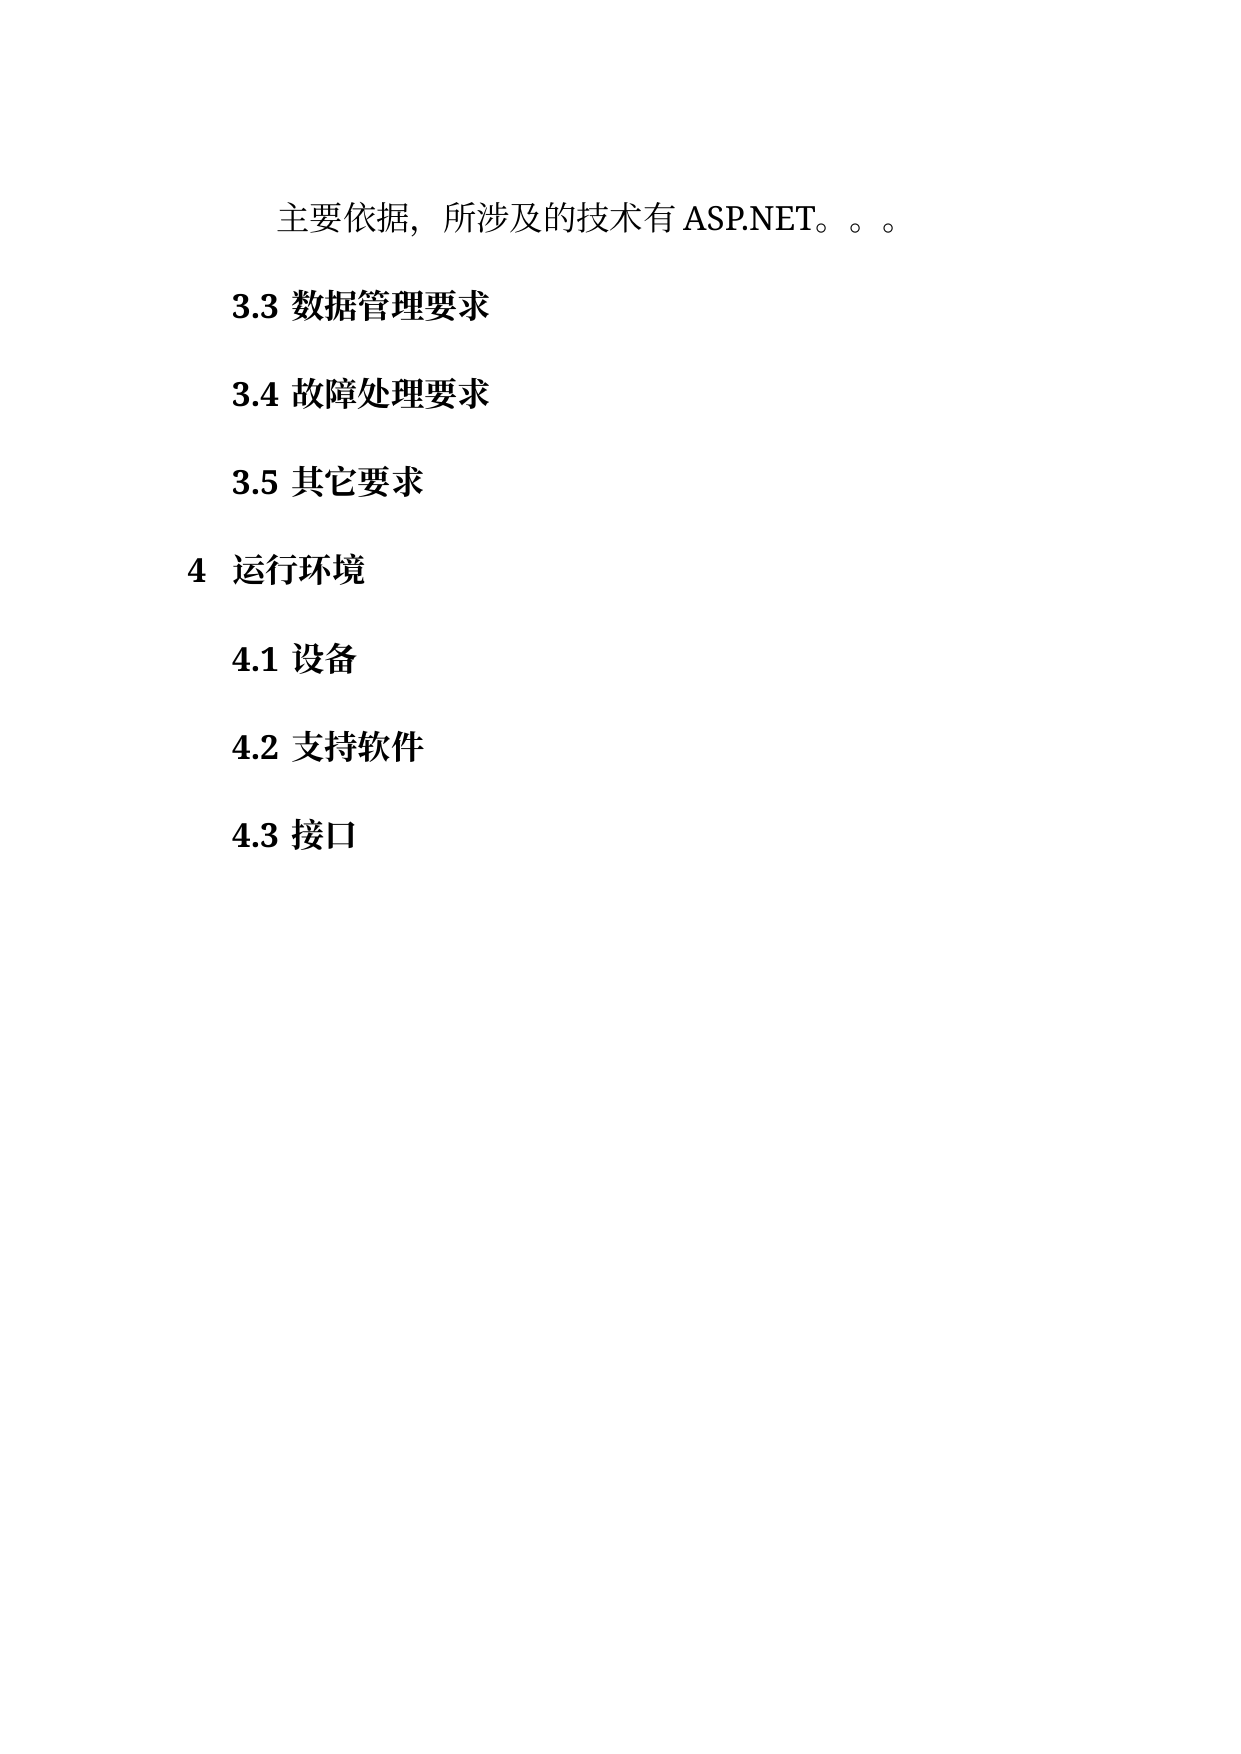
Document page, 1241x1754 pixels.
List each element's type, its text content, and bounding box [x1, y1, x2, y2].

list 设备 [232, 613, 1053, 701]
list 其它要求 [232, 436, 1053, 524]
list 故障处理要求 [232, 348, 1053, 436]
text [276, 172, 1053, 260]
list 运行环境 [187, 524, 1053, 613]
list 支持软件 [232, 701, 1053, 789]
list 接口 [232, 789, 1053, 877]
list 数据管理要求 [232, 260, 1053, 348]
